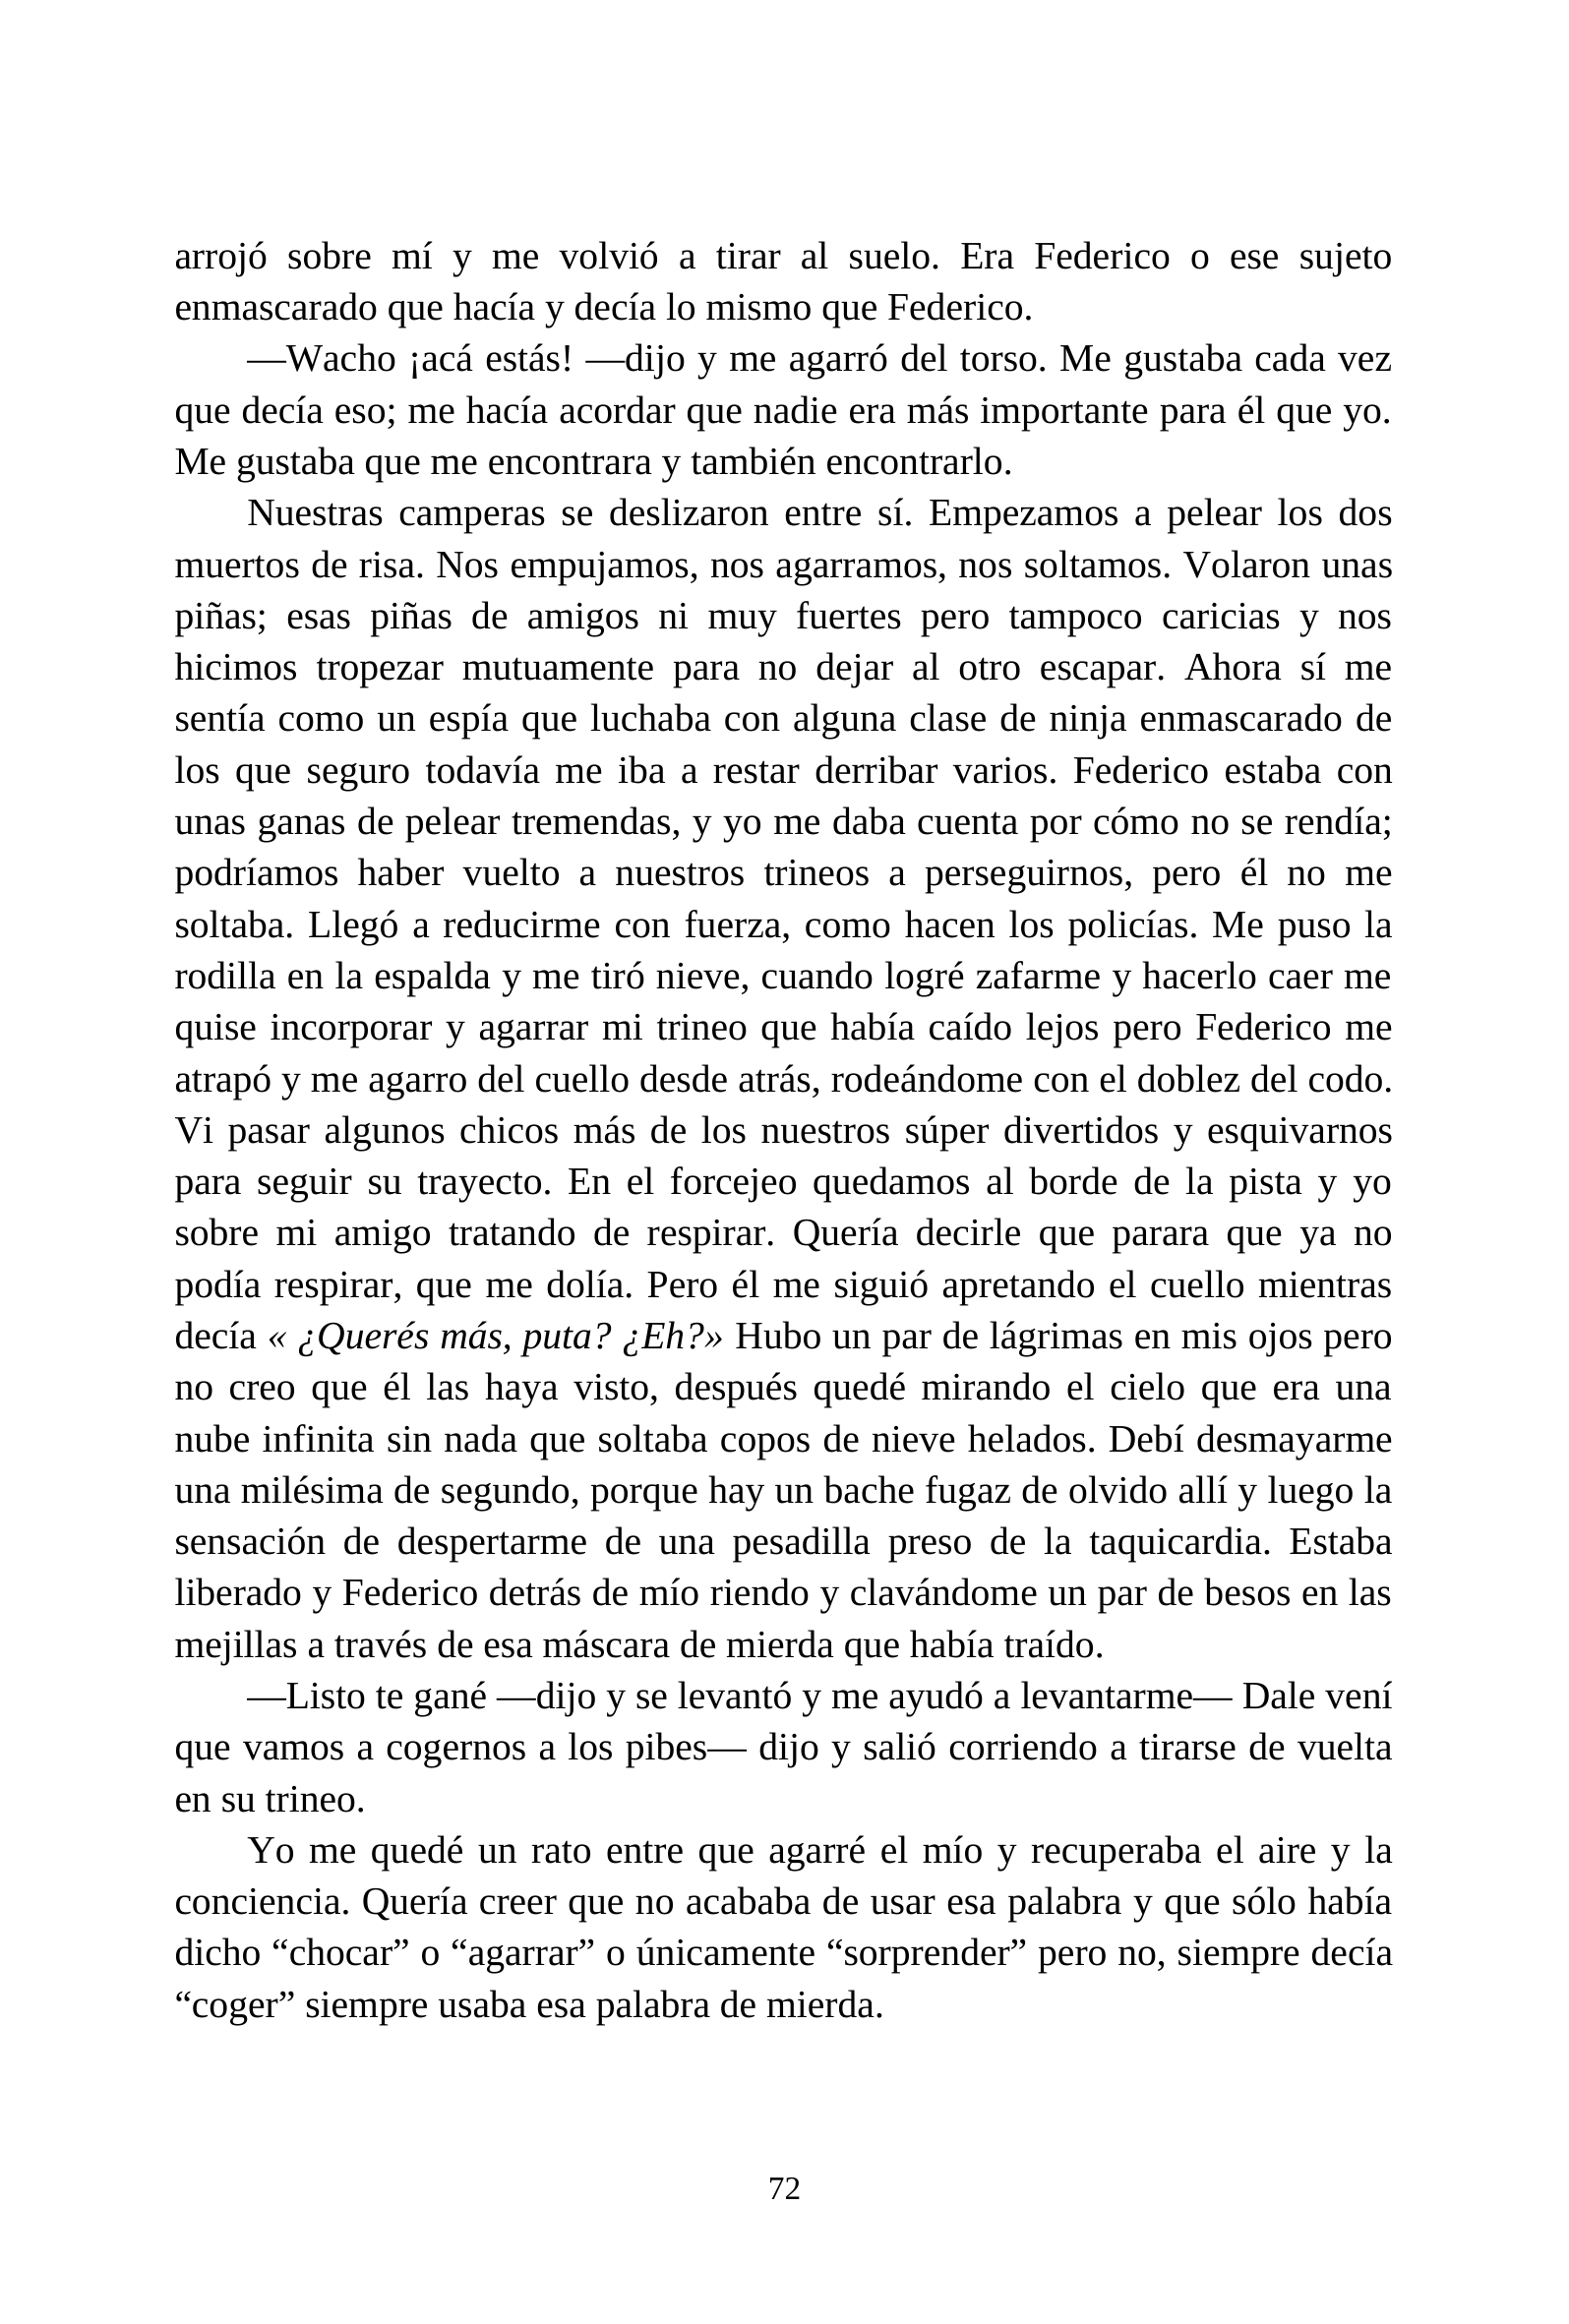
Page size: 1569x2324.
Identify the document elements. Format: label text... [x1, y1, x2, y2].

text —Listo te gané —dijo y se levantó y me ayudó a levantarme— Dale vení que vamos a cogernos a los pibes— dijo y salió corriendo a tirarse de vuelta en su trineo. [174, 1672, 1394, 1820]
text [174, 232, 1394, 328]
text —Wacho ¡acá estás! —dijo y me agarró del torso. Me gustaba cada vez que decía eso; me hacía acordar que nadie era más importante para él que yo. Me gustaba que me encontrara y también encontrarlo. [174, 335, 1394, 483]
text Yo me quedé un rato entre que agarré el mío y recuperaba el aire y la conciencia. Quería creer que no acababa de usar esa palabra y que sólo había dicho “chocar” o “agarrar” o únicamente “sorprender” pero no, siempre decía “coger” siempre usaba esa palabra de mierda. [174, 1826, 1394, 2026]
text Nuestras camperas se deslizaron entre sí. Empezamos a pelear los dos muertos de risa. Nos empujamos, nos agarramos, nos soltamos. Volaron unas piñas; esas piñas de amigos ni muy fuertes pero tampoco caricias y nos hicimos tropezar mutuamente para no dejar al otro escapar. Ahora sí me sentía como un espía que luchaba con alguna clase de ninja enmascarado de los que seguro todavía me iba a restar derribar varios. Federico estaba con unas ganas de pelear tremendas, y yo me daba cuenta por cómo no se rendía; podríamos haber vuelto a nuestros trineos a perseguirnos, pero él no me soltaba. Llegó a reducirme con fuerza, como hacen los policías. Me puso la rodilla en la espalda y me tiró nieve, cuando logré zafarme y hacerlo caer me quise incorporar y agarrar mi trineo que había caído lejos pero Federico me atrapó y me agarro del cuello desde atrás, rodeándome con el doblez del codo. Vi pasar algunos chicos más de los nuestros súper divertidos y esquivarnos para seguir su trayecto. En el forcejeo quedamos al borde de la pista y yo sobre mi amigo tratando de respirar. Quería decirle que parara que ya no podía respirar, que me dolía. Pero él me siguió apretando el cuello mientras decía « ¿Querés más, puta? ¿Eh?» Hubo un par de lágrimas en mis ojos pero no creo que él las haya visto, después quedé mirando el cielo que era una nube infinita sin nada que soltaba copos de nieve helados. Debí desmayarme una milésima de segundo, porque hay un bache fugaz de olvido allí y luego la sensación de despertarme de una pesadilla preso de la taquicardia. Estaba liberado y Federico detrás de mío riendo y clavándome un par de besos en las mejillas a través de esa máscara de mierda que había traído. [174, 490, 1394, 1666]
